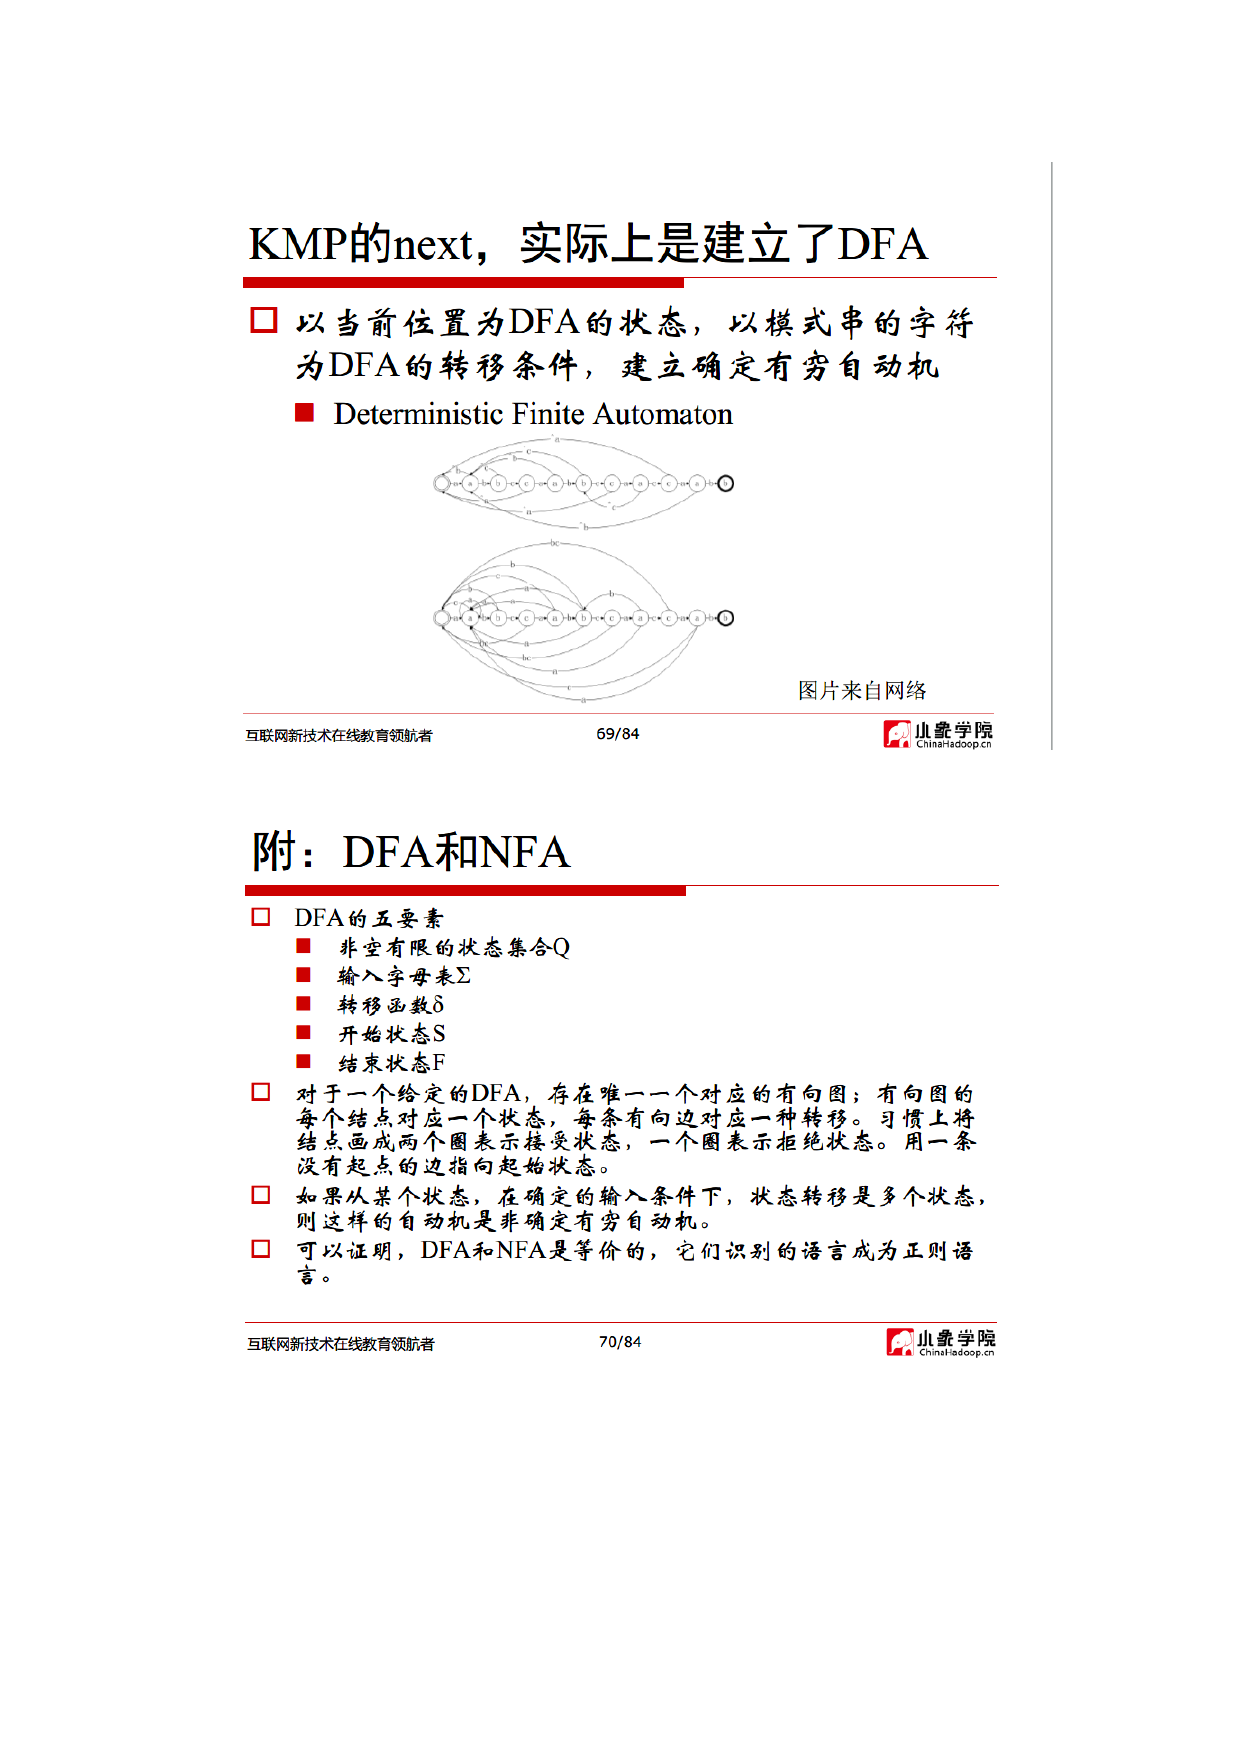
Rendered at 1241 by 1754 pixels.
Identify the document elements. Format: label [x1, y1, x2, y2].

picture [187, 162, 1053, 750]
picture [187, 779, 1053, 1362]
